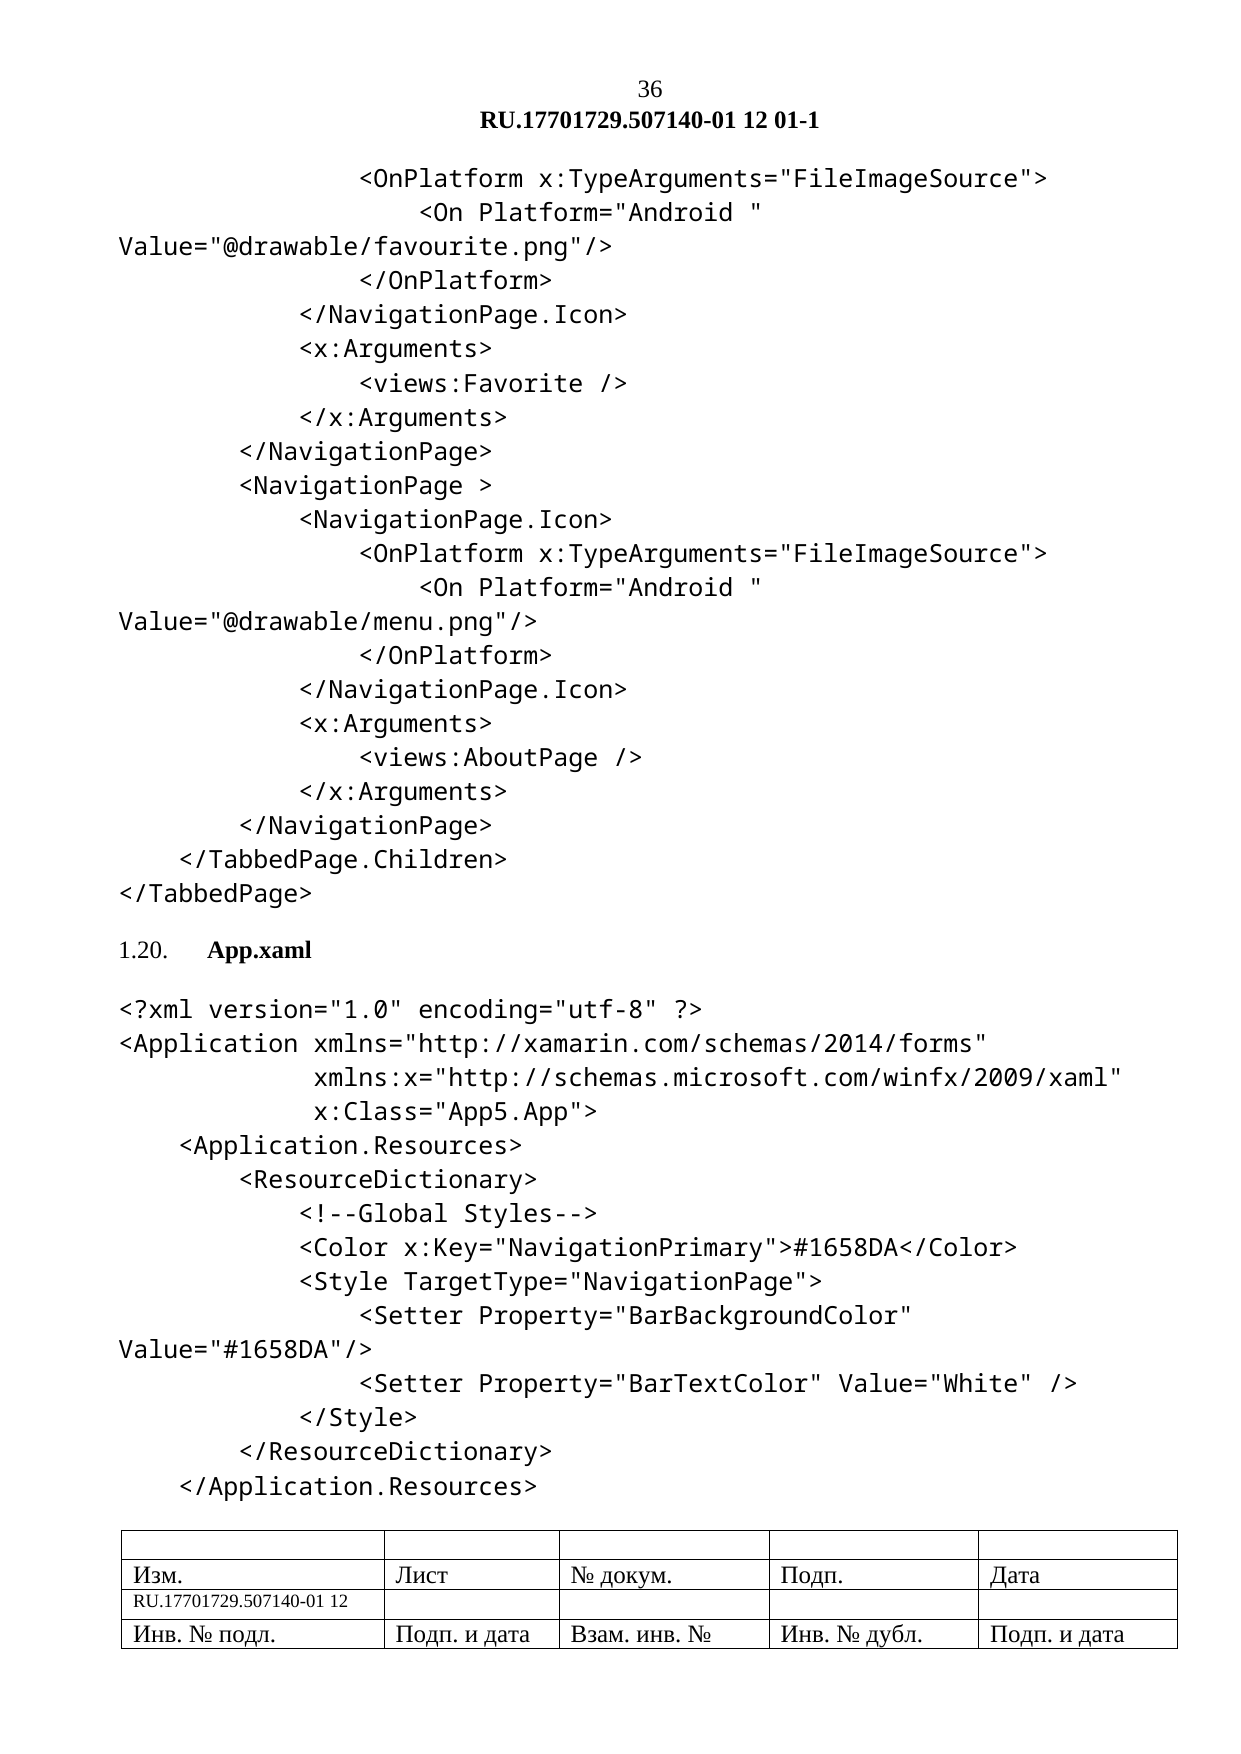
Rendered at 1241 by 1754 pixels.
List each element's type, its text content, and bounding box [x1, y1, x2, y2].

text <Setter Property="BarBackgroundColor" Value="#1658DA"/> [118, 1298, 1181, 1366]
subtitle App.xaml [118, 935, 1181, 964]
text <OnPlatform x:TypeArguments="FileImageSource"> [118, 536, 1181, 569]
text <NavigationPage > [118, 467, 1181, 501]
text </NavigationPage.Icon> [118, 672, 1181, 706]
text <x:Arguments> [118, 706, 1181, 740]
text </TabbedPage> [118, 876, 1181, 910]
text <views:AboutPage /> [118, 740, 1181, 774]
text </NavigationPage> [118, 433, 1181, 467]
text </NavigationPage> [118, 808, 1181, 842]
text <ResourceDictionary> [118, 1162, 1181, 1196]
text <OnPlatform x:TypeArguments="FileImageSource"> [118, 161, 1181, 195]
text </x:Arguments> [118, 774, 1181, 808]
text <?xml version="1.0" encoding="utf-8" ?> [118, 991, 1181, 1025]
text <On Platform="Android " Value="@drawable/favourite.png"/> [118, 195, 1181, 263]
text <Application xmlns="http://xamarin.com/schemas/2014/forms" [118, 1025, 1181, 1059]
text </OnPlatform> [118, 638, 1181, 672]
text <views:Favorite /> [118, 365, 1181, 399]
text <NavigationPage.Icon> [118, 501, 1181, 536]
text </NavigationPage.Icon> [118, 297, 1181, 331]
text </x:Arguments> [118, 399, 1181, 433]
text <Style TargetType="NavigationPage"> [118, 1264, 1181, 1298]
text <Setter Property="BarTextColor" Value="White" /> [118, 1366, 1181, 1400]
text <On Platform="Android " Value="@drawable/menu.png"/> [118, 569, 1181, 638]
text <x:Arguments> [118, 331, 1181, 365]
text x:Class="App5.App"> [118, 1093, 1181, 1127]
text xmlns:x="http://schemas.microsoft.com/winfx/2009/xaml" [118, 1059, 1181, 1093]
text <Application.Resources> [118, 1127, 1181, 1162]
text </Application.Resources> [118, 1468, 1181, 1502]
text </ResourceDictionary> [118, 1434, 1181, 1468]
text </TabbedPage.Children> [118, 842, 1181, 876]
text </Style> [118, 1400, 1181, 1434]
text <!--Global Styles--> [118, 1196, 1181, 1230]
text <Color x:Key="NavigationPrimary">#1658DA</Color> [118, 1230, 1181, 1264]
text </OnPlatform> [118, 263, 1181, 297]
